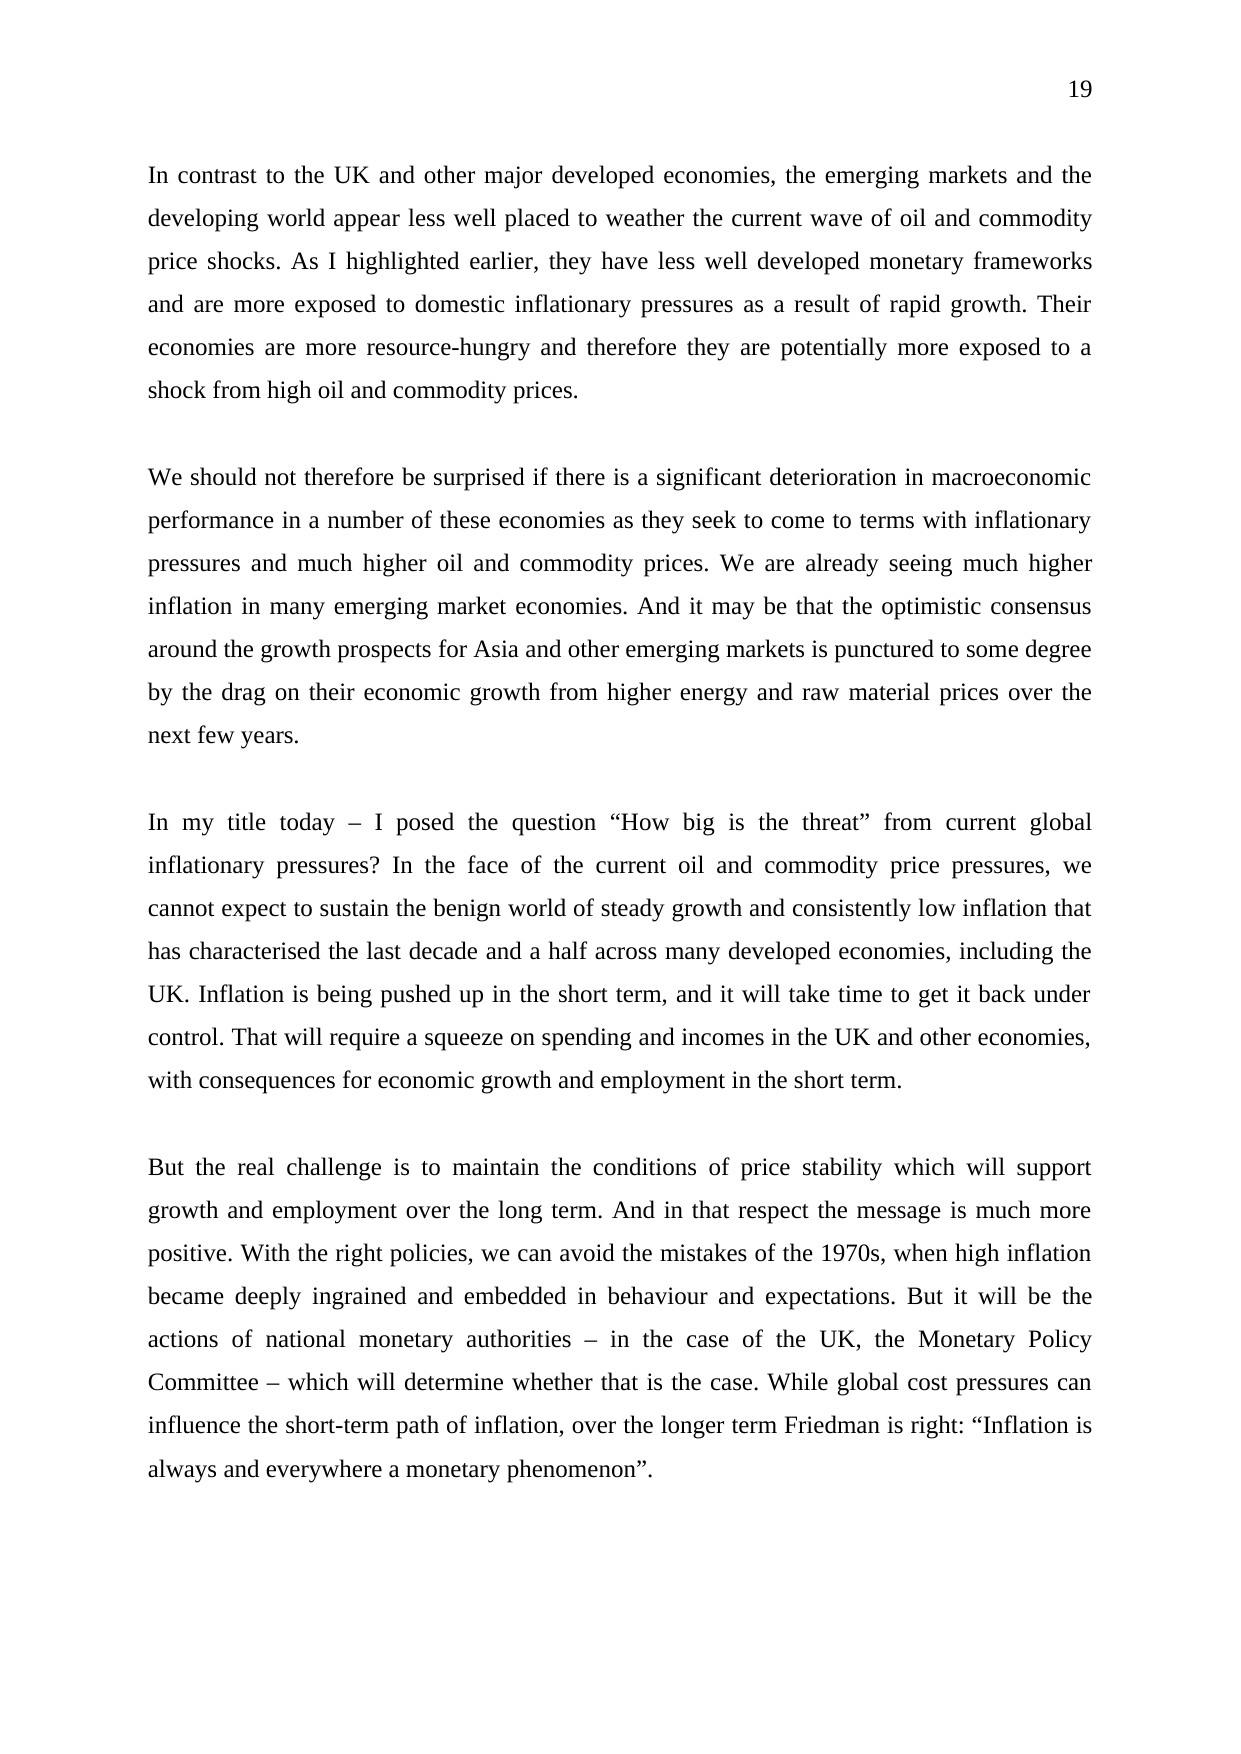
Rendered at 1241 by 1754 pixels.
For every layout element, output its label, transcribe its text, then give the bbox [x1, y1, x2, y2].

text In my title today – I posed the question “How big is the threat” from current global inflationary pressures? In the face of the current oil and commodity price pressures, we cannot expect to sustain the benign world of steady growth and consistently low inflation that has characterised the last decade and a half across many developed economies, including the UK. Inflation is being pushed up in the short term, and it will take time to get it back under control. That will require a squeeze on spending and incomes in the UK and other economies, with consequences for economic growth and employment in the short term. [148, 807, 1093, 1094]
text We should not therefore be surprised if there is a significant deterioration in macroeconomic performance in a number of these economies as they seek to come to terms with inflationary pressures and much higher oil and commodity prices. We are already seeing much higher inflation in many emerging market economies. And it may be that the optimistic consensus around the growth prospects for Asia and other emerging markets is punctured to some degree by the drag on their economic growth from higher energy and raw material prices over the next few years. [148, 462, 1093, 749]
text In contrast to the UK and other major developed economies, the emerging markets and the developing world appear less well placed to weather the current wave of oil and commodity price shocks. As I highlighted earlier, they have less well developed monetary frameworks and are more exposed to domestic inflationary pressures as a result of rapid growth. Their economies are more resource-hungry and therefore they are potentially more exposed to a shock from high oil and commodity prices. [148, 160, 1093, 404]
text But the real challenge is to maintain the conditions of price stability which will support growth and employment over the long term. And in that respect the message is much more positive. With the right policies, we can avoid the mistakes of the 1970s, when high inflation became deeply ingrained and embedded in behaviour and expectations. But it will be the actions of national monetary authorities – in the case of the UK, the Monetary Policy Committee – which will determine whether that is the case. While global cost pressures can influence the short-term path of inflation, over the longer term Friedman is right: “Inflation is always and everywhere a monetary phenomenon”. [148, 1152, 1093, 1482]
